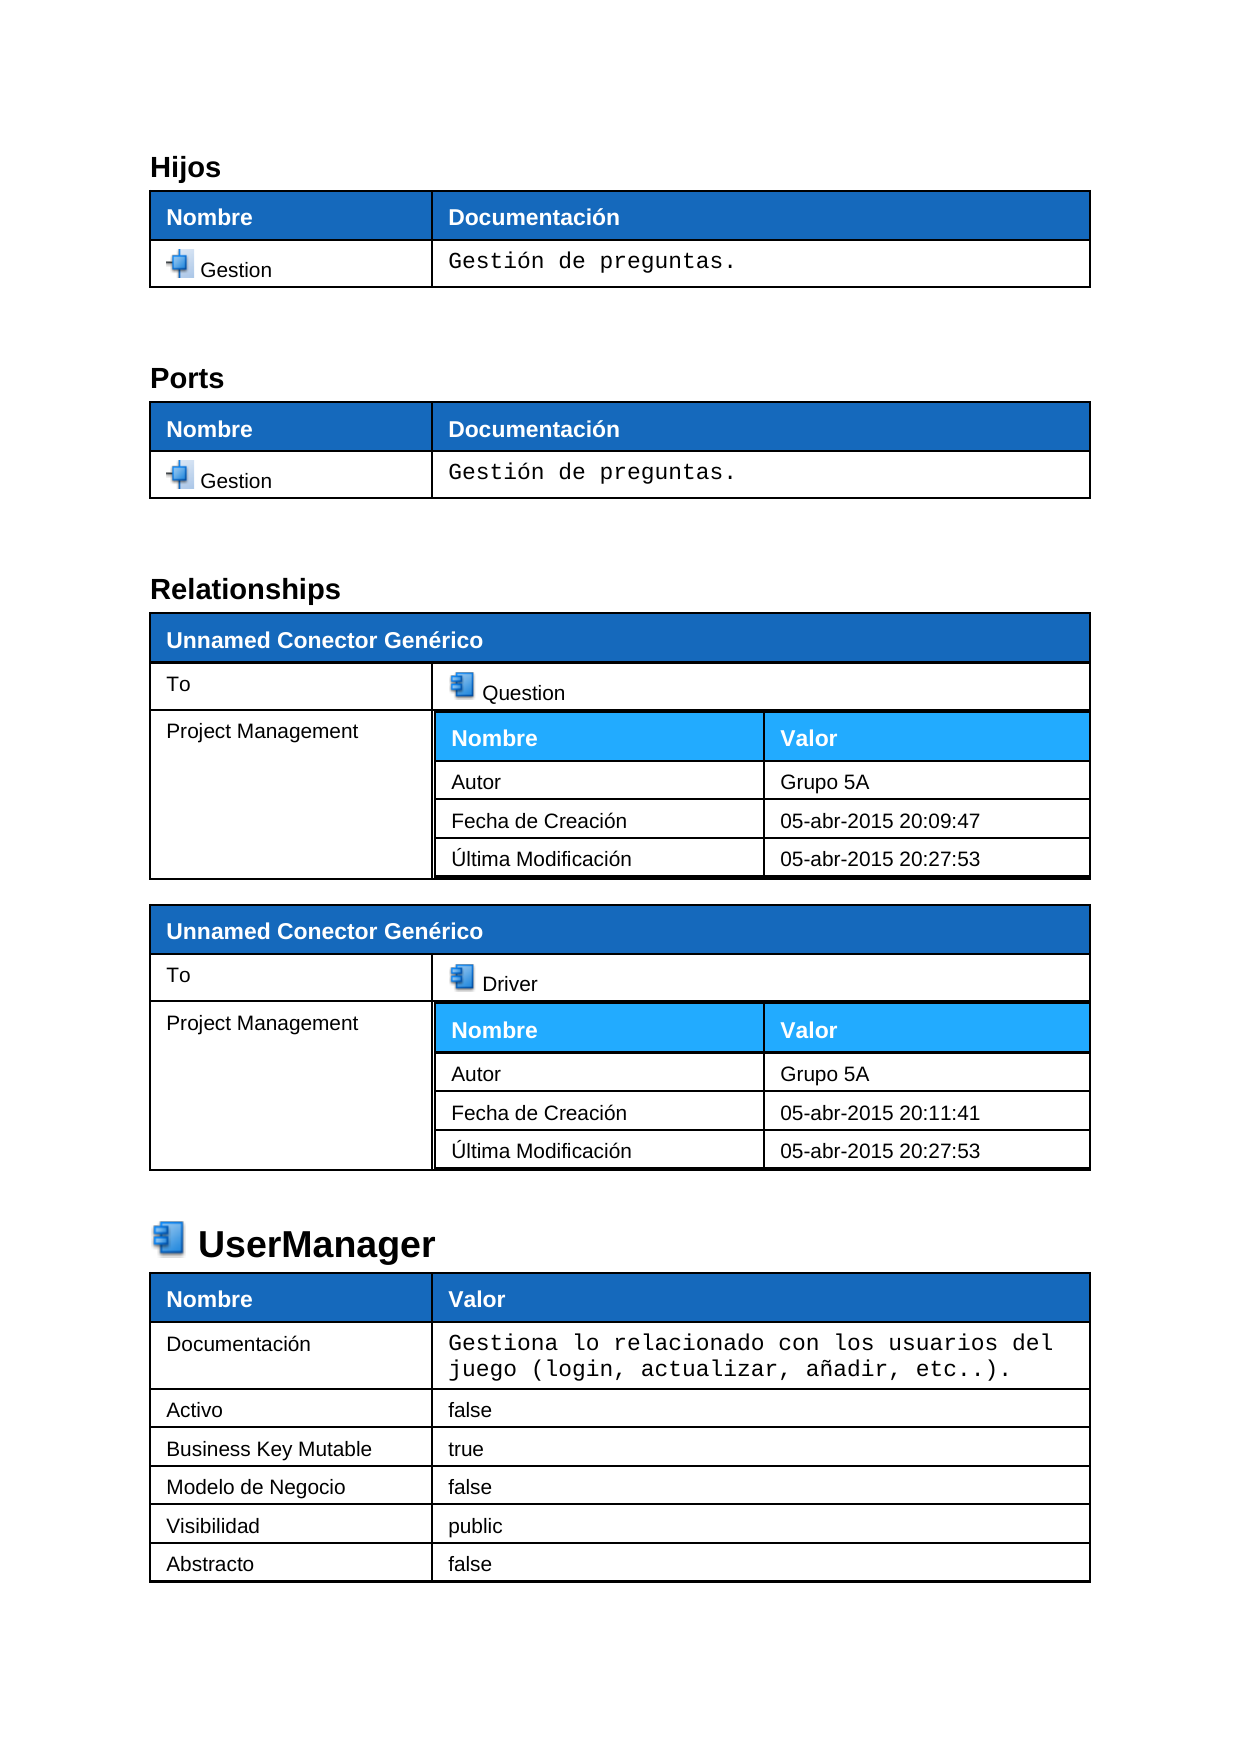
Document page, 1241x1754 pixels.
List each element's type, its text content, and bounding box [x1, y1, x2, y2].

subtitle Relationships [150, 572, 1090, 606]
table_cell [765, 1092, 1089, 1129]
picture [448, 671, 477, 700]
table_cell false [433, 1544, 1089, 1580]
table_header Valor [433, 1274, 1089, 1321]
table_cell [436, 800, 763, 837]
table_cell [765, 839, 1089, 875]
table_header Nombre [151, 192, 431, 239]
table_cell false [433, 1467, 1089, 1503]
table_header Documentación [433, 192, 1089, 239]
table_cell Question [433, 664, 1089, 708]
picture [448, 963, 477, 992]
table_cell Project Management [151, 711, 431, 878]
table_cell [436, 1092, 763, 1129]
table_cell Driver [433, 955, 1089, 1000]
table_cell [436, 1054, 763, 1090]
picture [166, 249, 195, 278]
subtitle Hijos [150, 150, 1090, 183]
table_cell false [433, 1390, 1089, 1426]
table_cell Gestión de preguntas. [433, 452, 1089, 497]
table_cell true [433, 1428, 1089, 1465]
table_cell Gestión de preguntas. [433, 241, 1089, 286]
table_cell To [151, 955, 431, 1000]
table_header Nombre [151, 1274, 431, 1321]
table_cell Gestiona lo relacionado con los usuarios del juego (login, actualizar, añadir, etc..). [433, 1323, 1089, 1388]
table_cell [765, 1054, 1089, 1090]
table_cell Modelo de Negocio [151, 1467, 431, 1503]
table_cell [436, 839, 763, 875]
table_cell Project Management [151, 1002, 431, 1169]
table_cell [765, 800, 1089, 837]
table_cell public [433, 1505, 1089, 1542]
table_cell Gestion [151, 452, 431, 497]
table_header Unnamed Conector Genérico [151, 614, 1089, 661]
table_cell Abstracto [151, 1544, 431, 1580]
table_header Documentación [433, 403, 1089, 450]
subtitle UserManager [150, 1220, 1090, 1266]
table_cell To [151, 664, 431, 708]
table_cell [765, 762, 1089, 798]
table_cell [765, 1131, 1089, 1167]
table_cell Visibilidad [151, 1505, 431, 1542]
table_cell Business Key Mutable [151, 1428, 431, 1465]
table_header Unnamed Conector Genérico [151, 906, 1089, 953]
subtitle Ports [150, 361, 1090, 395]
table_cell [436, 762, 763, 798]
table_header Nombre [151, 403, 431, 450]
picture [166, 460, 195, 489]
table_cell Documentación [151, 1323, 431, 1388]
picture [150, 1220, 188, 1258]
table_cell [436, 1131, 763, 1167]
table_cell Activo [151, 1390, 431, 1426]
table_cell Gestion [151, 241, 431, 286]
